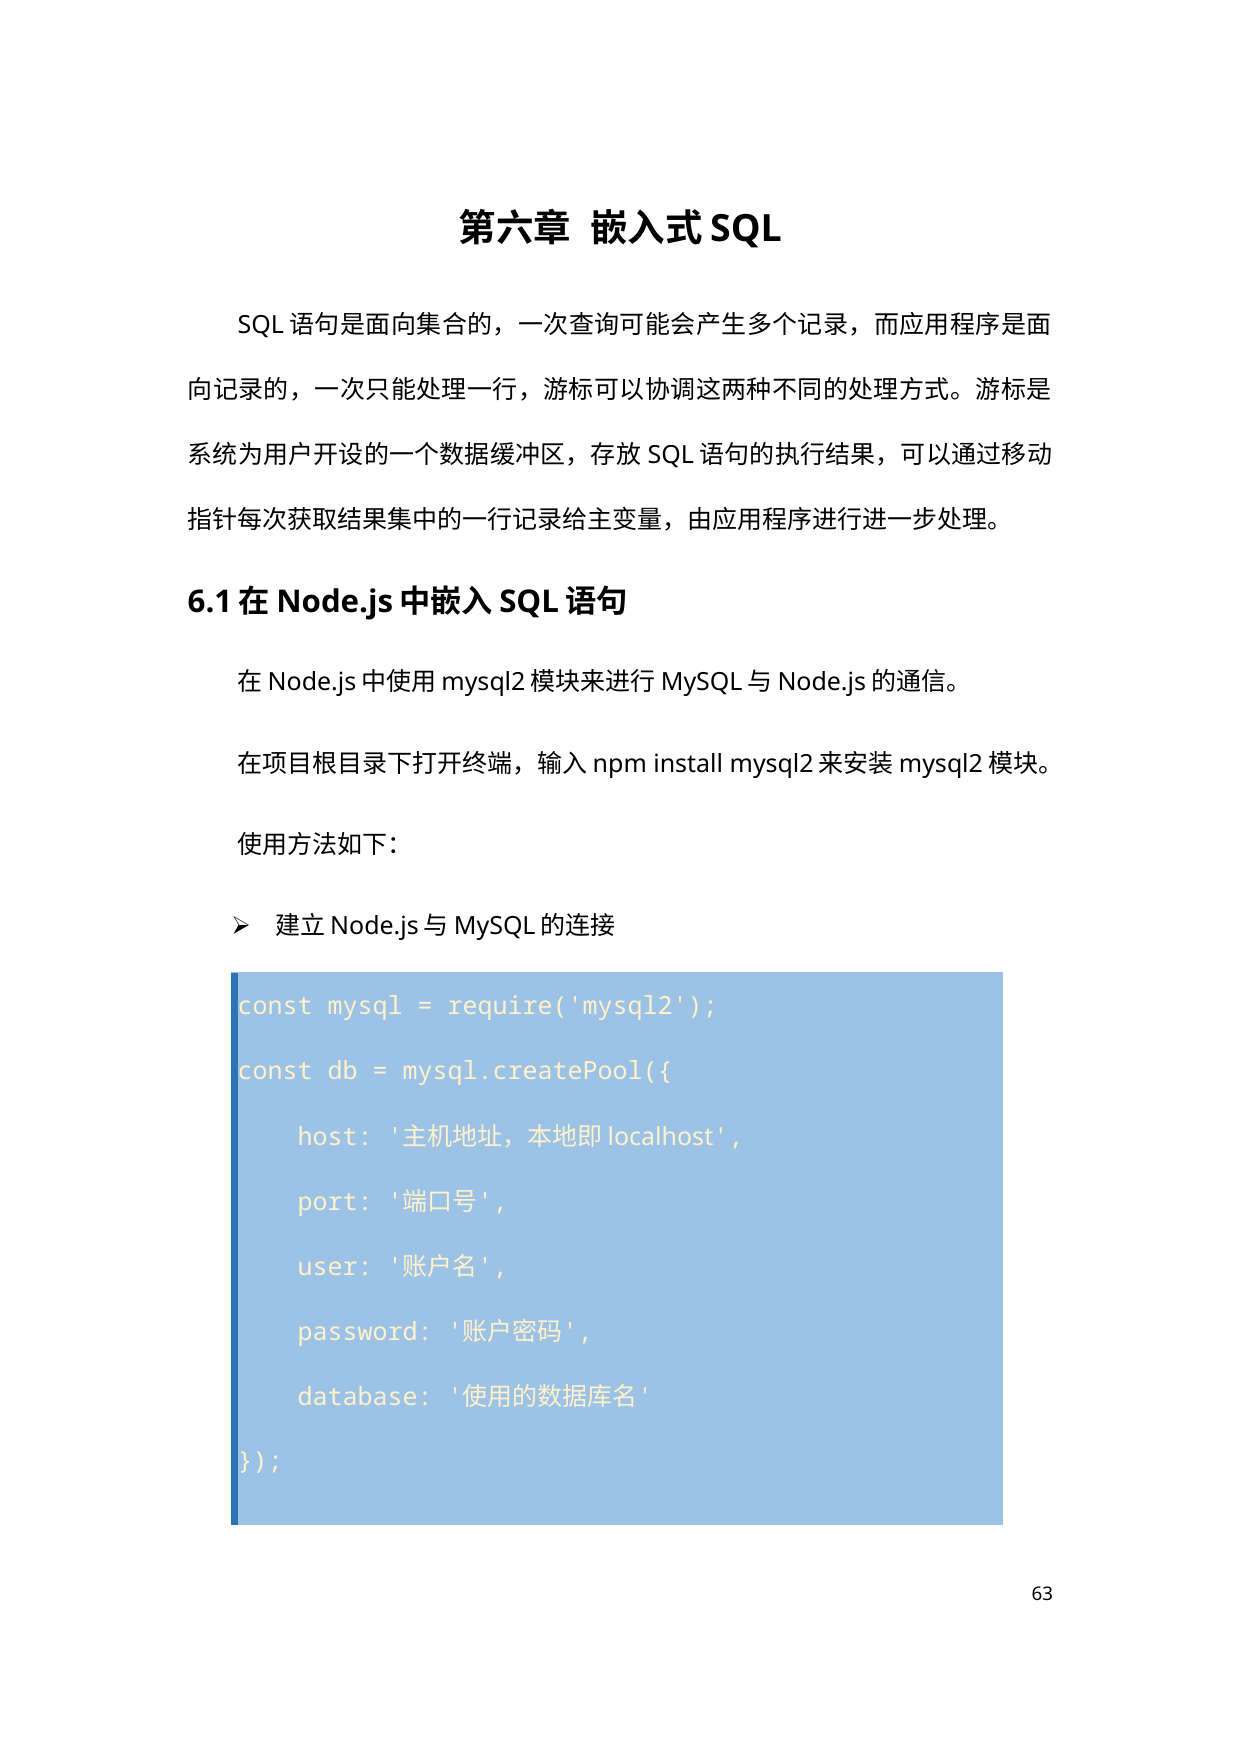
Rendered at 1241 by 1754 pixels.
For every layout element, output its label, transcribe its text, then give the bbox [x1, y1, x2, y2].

text password: '账户密码', [238, 1297, 1003, 1362]
list 在Node.js中使用mysql2模块来进行MySQL与Node.js的通信。 [187, 647, 1053, 712]
text database: '使用的数据库名' [238, 1362, 1003, 1427]
text const db = mysql.createPool({ [238, 1037, 1003, 1102]
text }); [238, 1427, 1003, 1492]
text const mysql = require('mysql2'); [231, 972, 1003, 1037]
list 建立Node.js与MySQL的连接 [231, 891, 1053, 956]
list 使用方法如下： [187, 810, 1053, 875]
text host: '主机地址，本地即localhost', [238, 1102, 1003, 1167]
text 嵌入式SQL [187, 192, 1053, 257]
text user: '账户名', [238, 1232, 1003, 1297]
list SQL语句是面向集合的，一次查询可能会产生多个记录，而应用程序是面向记录的，一次只能处理一行，游标可以协调这两种不同的处理方式。游标是系统为用户开设的一个数据缓冲区，存放SQL语句的执行结果，可以通过移动指针每次获取结果集中的一行记录给主变量，由应用程序进行进一步处理。 [187, 290, 1053, 550]
list 在项目根目录下打开终端，输入npm install mysql2来安装mysql2模块。 [187, 729, 1053, 794]
text 6.1在Node.js中嵌入SQL语句 [187, 566, 1053, 631]
text port: '端口号', [238, 1167, 1003, 1232]
